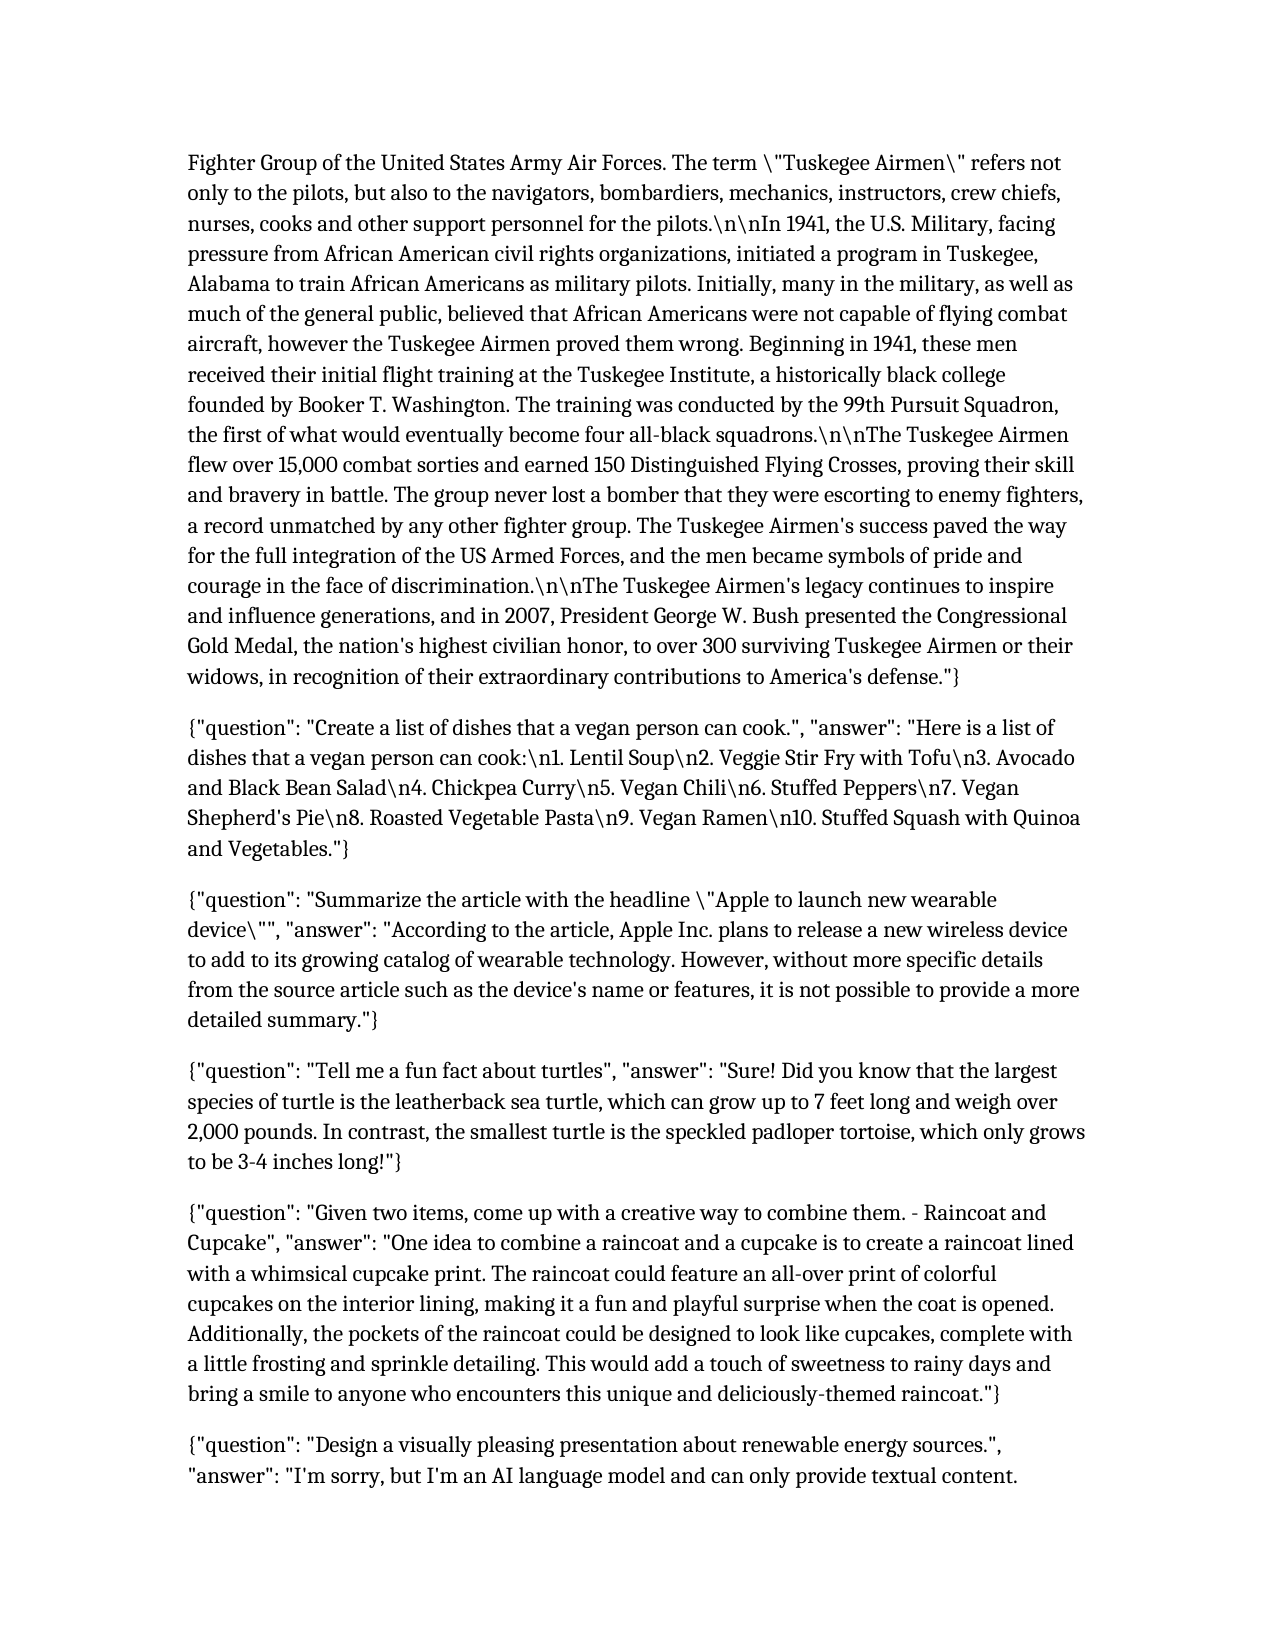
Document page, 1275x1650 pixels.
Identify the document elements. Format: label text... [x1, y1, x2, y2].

text {"question": "Given two items, come up with a creative way to combine them. - Raincoat and Cupcake", "answer": "One idea to combine a raincoat and a cupcake is to create a raincoat lined with a whimsical cupcake print. The raincoat could feature an all-over print of colorful cupcakes on the interior lining, making it a fun and playful surprise when the coat is opened. Additionally, the pockets of the raincoat could be designed to look like cupcakes, complete with a little frosting and sprinkle detailing. This would add a touch of sweetness to rainy days and bring a smile to anyone who encounters this unique and deliciously-themed raincoat."} [187, 1200, 1087, 1408]
text {"question": "Create a list of dishes that a vegan person can cook.", "answer": "Here is a list of dishes that a vegan person can cook:\n1. Lentil Soup\n2. Veggie Stir Fry with Tofu\n3. Avocado and Black Bean Salad\n4. Chickpea Curry\n5. Vegan Chili\n6. Stuffed Peppers\n7. Vegan Shepherd's Pie\n8. Roasted Vegetable Pasta\n9. Vegan Ramen\n10. Stuffed Squash with Quinoa and Vegetables."} [187, 714, 1087, 862]
text {"question": "Tell me a fun fact about turtles", "answer": "Sure! Did you know that the largest species of turtle is the leatherback sea turtle, which can grow up to 7 feet long and weigh over 2,000 pounds. In contrast, the smallest turtle is the speckled padloper tortoise, which only grows to be 3-4 inches long!"} [187, 1058, 1087, 1175]
text {"question": "Summarize the article with the headline \"Apple to launch new wearable device\"", "answer": "According to the article, Apple Inc. plans to release a new wireless device to add to its growing catalog of wearable technology. However, without more specific details from the source article such as the device's name or features, it is not possible to provide a more detailed summary."} [187, 886, 1087, 1034]
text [187, 1432, 1087, 1489]
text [187, 150, 1087, 690]
